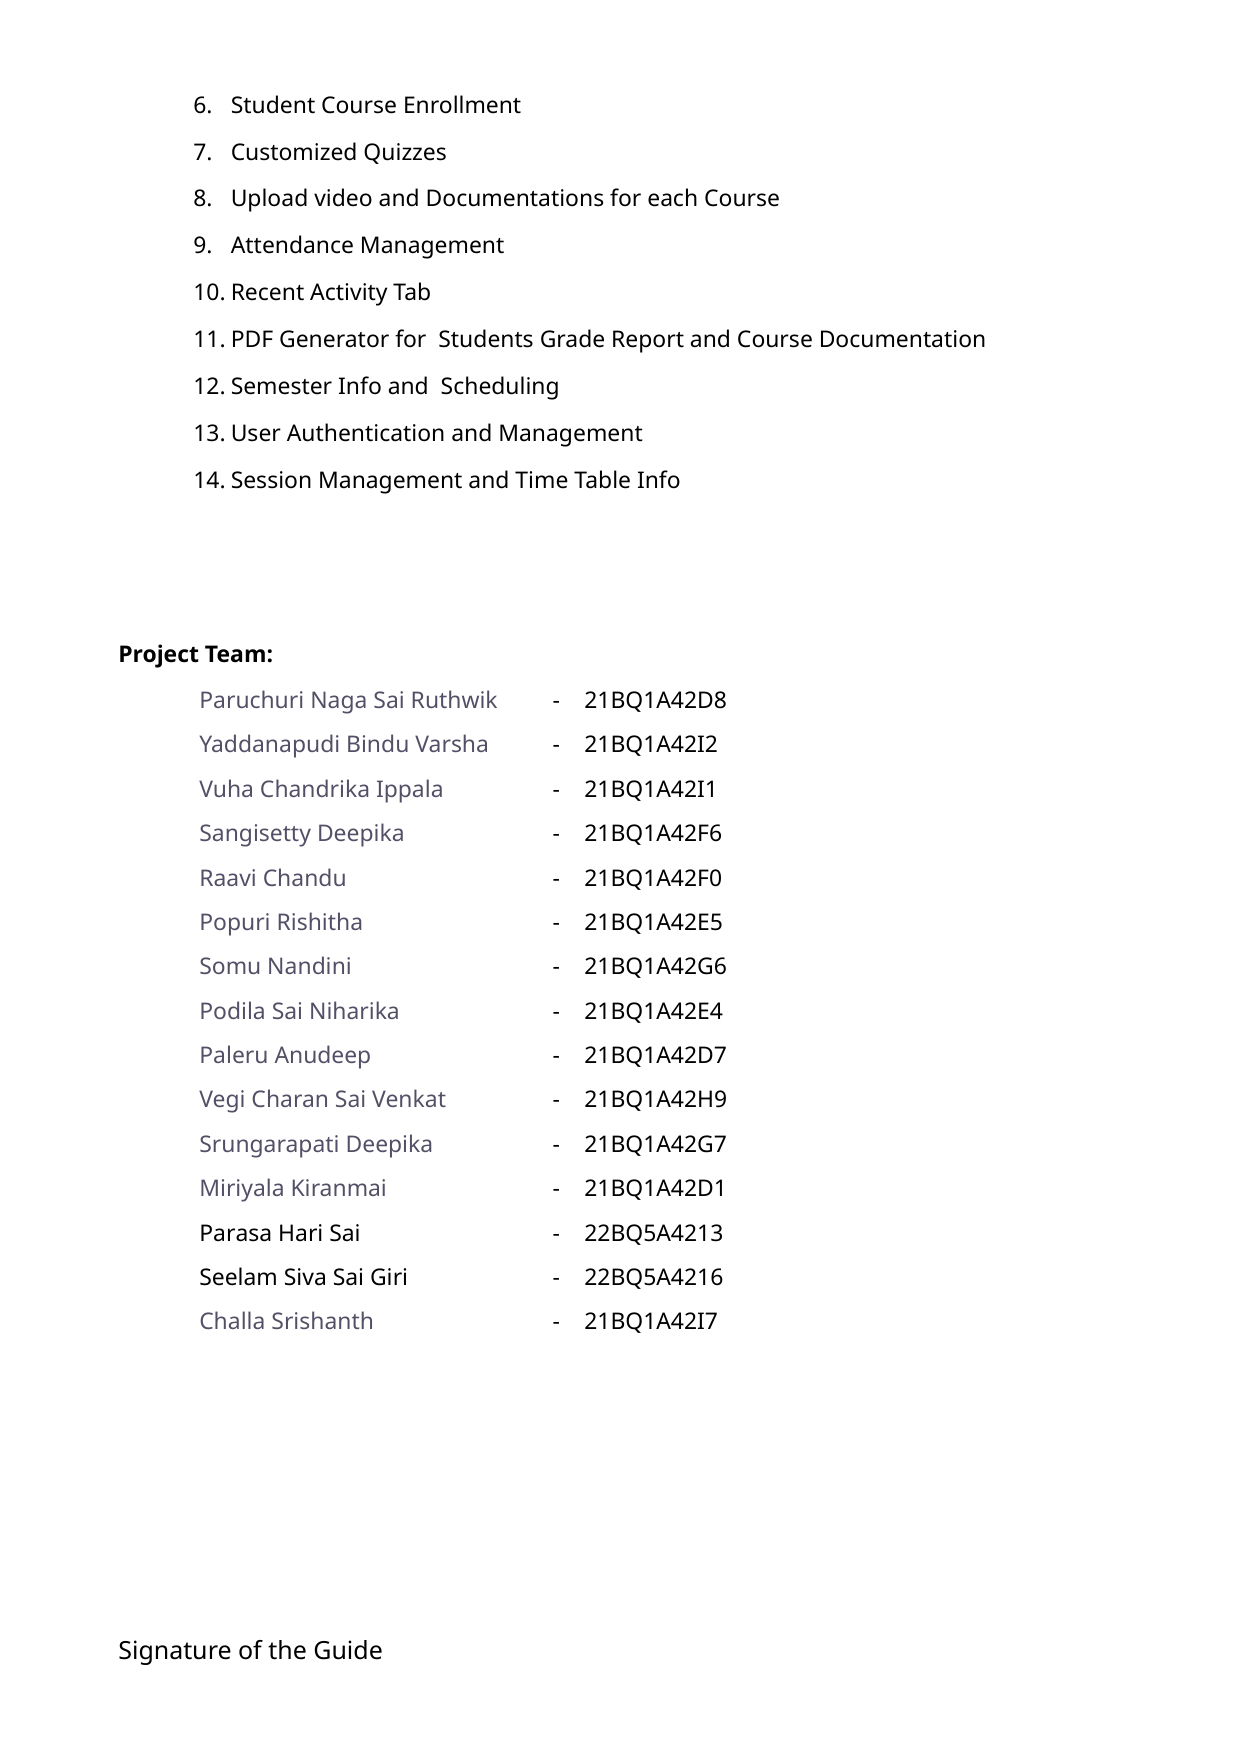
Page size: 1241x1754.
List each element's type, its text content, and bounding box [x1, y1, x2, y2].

list Attendance Management [193, 229, 1152, 261]
table_cell - [541, 862, 573, 906]
table_cell - [541, 950, 573, 995]
table_cell 21BQ1A42I7 [573, 1305, 750, 1350]
table_cell 21BQ1A42G6 [573, 950, 750, 995]
list Upload video and Documentations for each Course [193, 182, 1152, 214]
table_cell 21BQ1A42D7 [573, 1039, 750, 1083]
table_cell - [541, 995, 573, 1039]
table_cell Sangisetty Deepika [188, 817, 541, 862]
table_cell - [541, 1217, 573, 1261]
table_cell 22BQ5A4213 [573, 1217, 750, 1261]
table_cell Raavi Chandu [188, 862, 541, 906]
table_cell - [541, 906, 573, 950]
table_cell Paleru Anudeep [188, 1039, 541, 1083]
table_cell - [541, 1039, 573, 1083]
text Project Team: [118, 638, 1152, 669]
table_cell Somu Nandini [188, 950, 541, 995]
table_cell - [541, 1128, 573, 1172]
table_cell 21BQ1A42E4 [573, 995, 750, 1039]
table_cell 22BQ5A4216 [573, 1261, 750, 1305]
list Student Course Enrollment [193, 89, 1152, 120]
table_header - [541, 684, 573, 728]
table_cell Podila Sai Niharika [188, 995, 541, 1039]
table_cell 21BQ1A42I1 [573, 773, 750, 817]
table_cell 21BQ1A42I2 [573, 729, 750, 773]
table_cell Popuri Rishitha [188, 906, 541, 950]
list Semester Info and Scheduling [193, 370, 1152, 401]
table_cell 21BQ1A42F0 [573, 862, 750, 906]
table_cell - [541, 1084, 573, 1128]
table_cell 21BQ1A42F6 [573, 817, 750, 862]
table_cell Srungarapati Deepika [188, 1128, 541, 1172]
table_cell Vegi Charan Sai Venkat [188, 1084, 541, 1128]
list Session Management and Time Table Info [193, 464, 1152, 495]
table_cell 21BQ1A42D1 [573, 1172, 750, 1217]
table_cell Yaddanapudi Bindu Varsha [188, 729, 541, 773]
list Recent Activity Tab [193, 276, 1152, 307]
table_cell 21BQ1A42G7 [573, 1128, 750, 1172]
table_header Paruchuri Naga Sai Ruthwik [188, 684, 541, 728]
table_header 21BQ1A42D8 [573, 684, 750, 728]
table_cell - [541, 1305, 573, 1350]
table_cell - [541, 817, 573, 862]
table_cell Challa Srishanth [188, 1305, 541, 1350]
text Signature of the Guide [118, 1632, 1152, 1666]
table_cell - [541, 1261, 573, 1305]
list Customized Quizzes [193, 136, 1152, 167]
list PDF Generator for Students Grade Report and Course Documentation [193, 323, 1152, 354]
table_cell 21BQ1A42E5 [573, 906, 750, 950]
table_cell Miriyala Kiranmai [188, 1172, 541, 1217]
table_cell Parasa Hari Sai [188, 1217, 541, 1261]
table_cell - [541, 729, 573, 773]
table_cell 21BQ1A42H9 [573, 1084, 750, 1128]
table_cell - [541, 773, 573, 817]
table_cell Seelam Siva Sai Giri [188, 1261, 541, 1305]
table_cell - [541, 1172, 573, 1217]
list User Authentication and Management [193, 417, 1152, 448]
table_cell Vuha Chandrika Ippala [188, 773, 541, 817]
